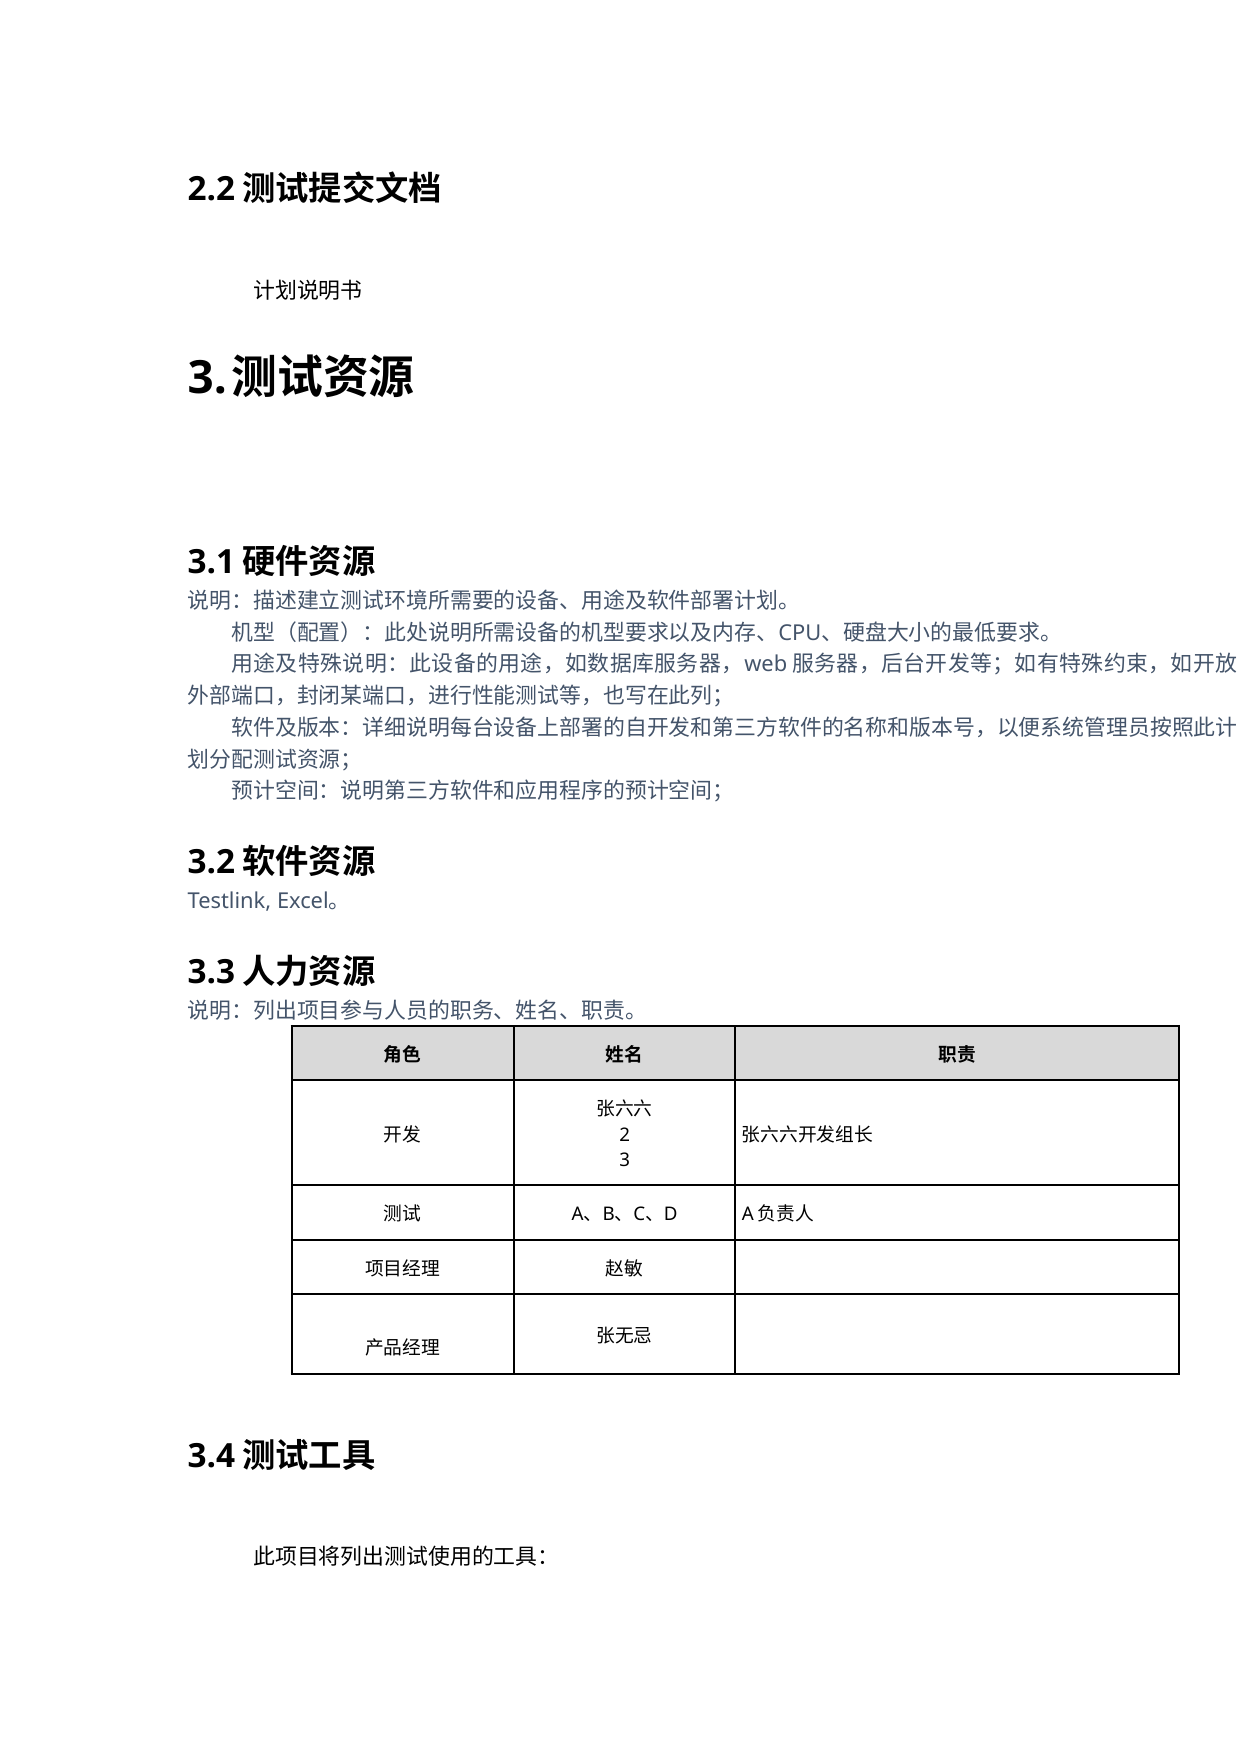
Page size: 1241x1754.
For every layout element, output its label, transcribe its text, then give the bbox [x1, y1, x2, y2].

table_cell [736, 1295, 1178, 1373]
text 预计空间：说明第三方软件和应用程序的预计空间； [187, 773, 1237, 805]
table_cell 张六六开发组长 [736, 1081, 1178, 1184]
subtitle 3.1硬件资源 [187, 534, 1237, 583]
table_cell A负责人 [736, 1186, 1178, 1239]
subtitle 2.2测试提交文档 [187, 162, 1237, 210]
text Testlink, Excel。 [187, 883, 1237, 915]
text 计划说明书 [209, 273, 1237, 304]
text 此项目将列出测试使用的工具： [187, 1539, 1237, 1571]
text 说明：描述建立测试环境所需要的设备、用途及软件部署计划。 [187, 583, 1237, 615]
text 软件及版本：详细说明每台设备上部署的自开发和第三方软件的名称和版本号，以便系统管理员按照此计划分配测试资源； [187, 710, 1237, 773]
table_cell [736, 1241, 1178, 1293]
table_cell 开发 [293, 1081, 513, 1184]
subtitle 3.3人力资源 [187, 945, 1237, 993]
table_cell A、B、C、D [515, 1186, 734, 1239]
table_cell 张无忌 [515, 1295, 734, 1373]
table_header 角色 [293, 1027, 513, 1079]
table_cell 测试 [293, 1186, 513, 1239]
text 机型（配置）：此处说明所需设备的机型要求以及内存、CPU、硬盘大小的最低要求。 [187, 615, 1237, 646]
text 说明：列出项目参与人员的职务、姓名、职责。 [187, 993, 1237, 1025]
table_header 姓名 [515, 1027, 734, 1079]
subtitle 3.2软件资源 [187, 835, 1237, 883]
text 用途及特殊说明：此设备的用途，如数据库服务器，web服务器，后台开发等；如有特殊约束，如开放外部端口，封闭某端口，进行性能测试等，也写在此列； [187, 646, 1237, 710]
table_cell 产品经理 [293, 1295, 513, 1373]
subtitle 测试资源 [187, 340, 1237, 406]
table_cell 项目经理 [293, 1241, 513, 1293]
table_header 职责 [736, 1027, 1178, 1079]
table_cell 张六六 2 3 [515, 1081, 734, 1184]
subtitle 3.4测试工具 [187, 1428, 1237, 1477]
table_cell 赵敏 [515, 1241, 734, 1293]
